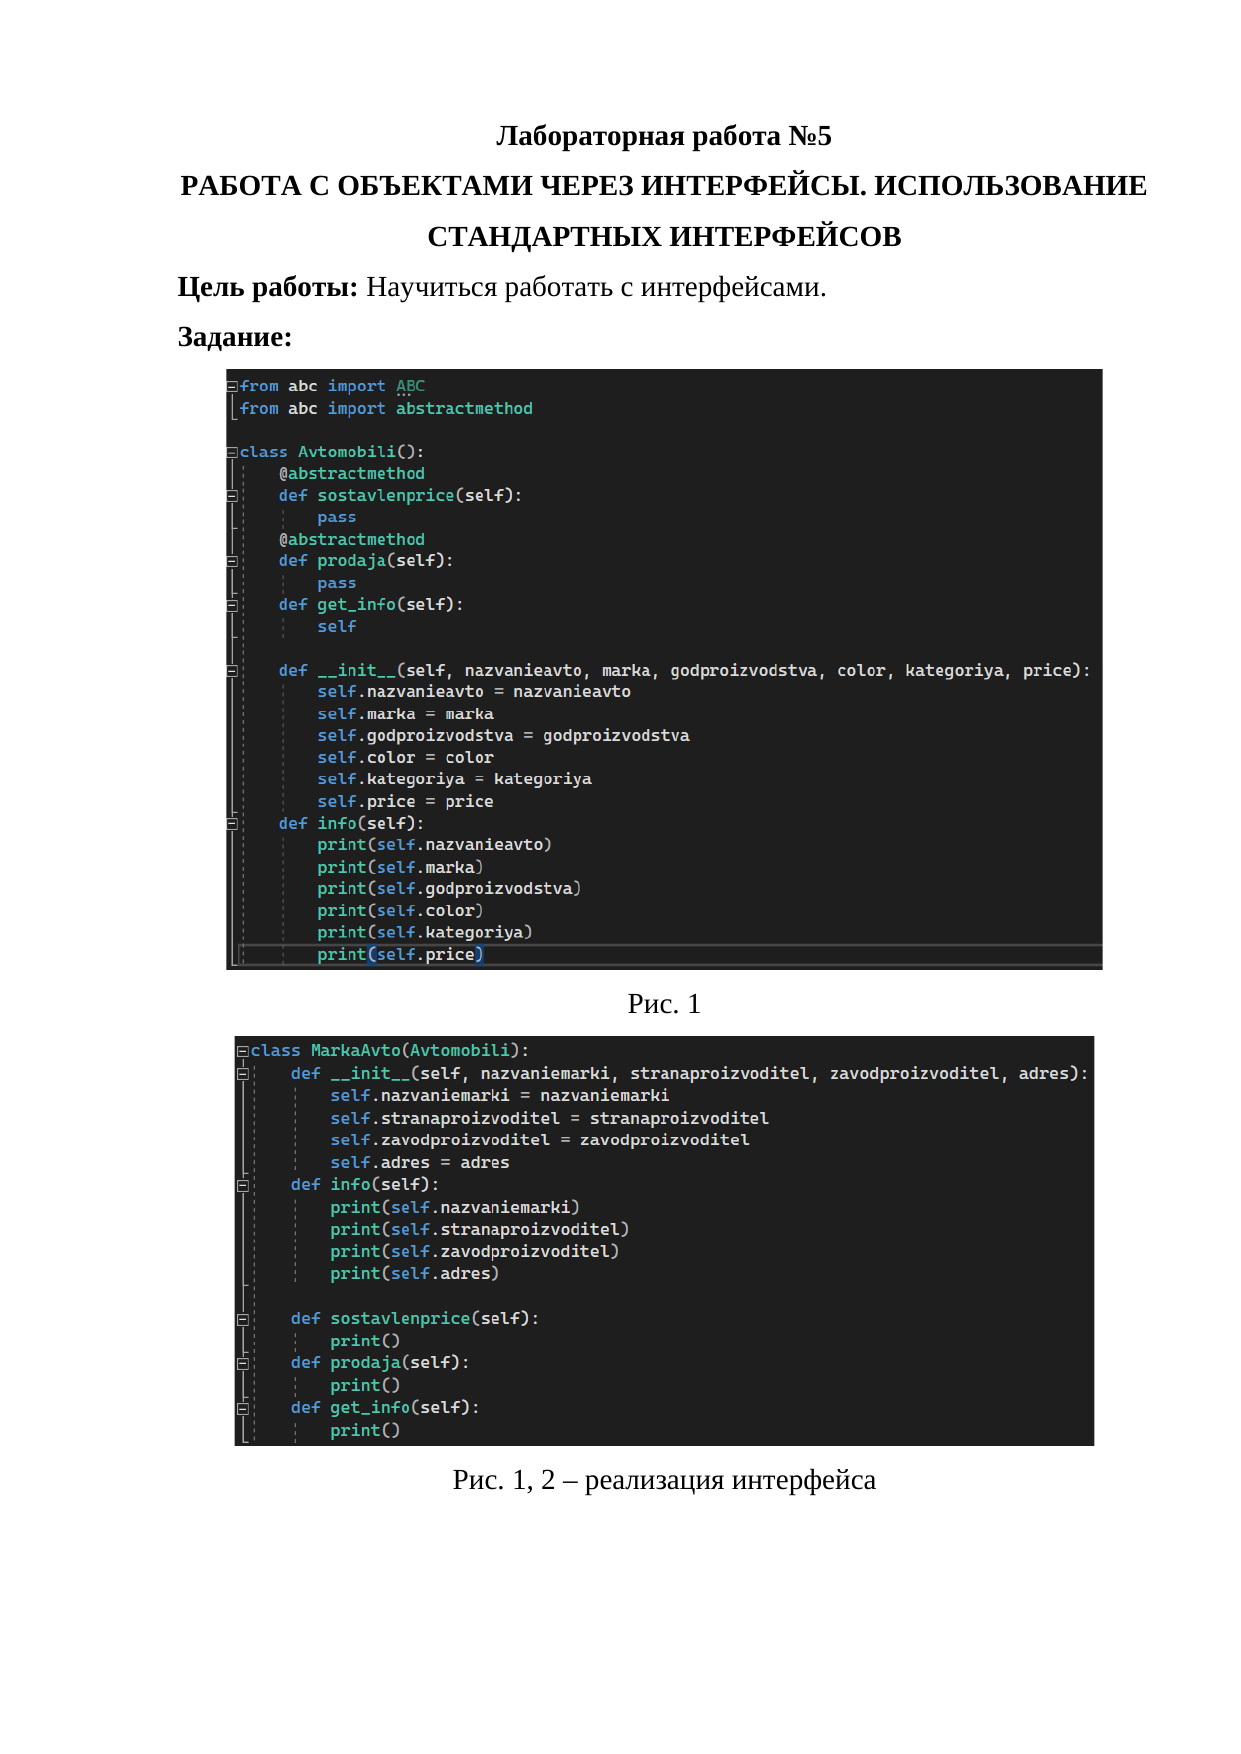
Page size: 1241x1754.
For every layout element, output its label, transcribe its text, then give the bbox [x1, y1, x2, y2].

text Рис. 1 [177, 986, 1152, 1020]
picture [234, 1036, 1095, 1446]
picture [226, 369, 1103, 970]
text Задание: [177, 319, 1152, 353]
text Цель работы: Научиться работать с интерфейсами. [177, 269, 1152, 303]
text РАБОТА С ОБЪЕКТАМИ ЧЕРЕЗ ИНТЕРФЕЙСЫ. ИСПОЛЬЗОВАНИЕ СТАНДАРТНЫХ ИНТЕРФЕЙСОВ [177, 168, 1152, 252]
text Лабораторная работа №5 [177, 118, 1152, 152]
text Рис. 1, 2 – реализация интерфейса [177, 1462, 1152, 1496]
